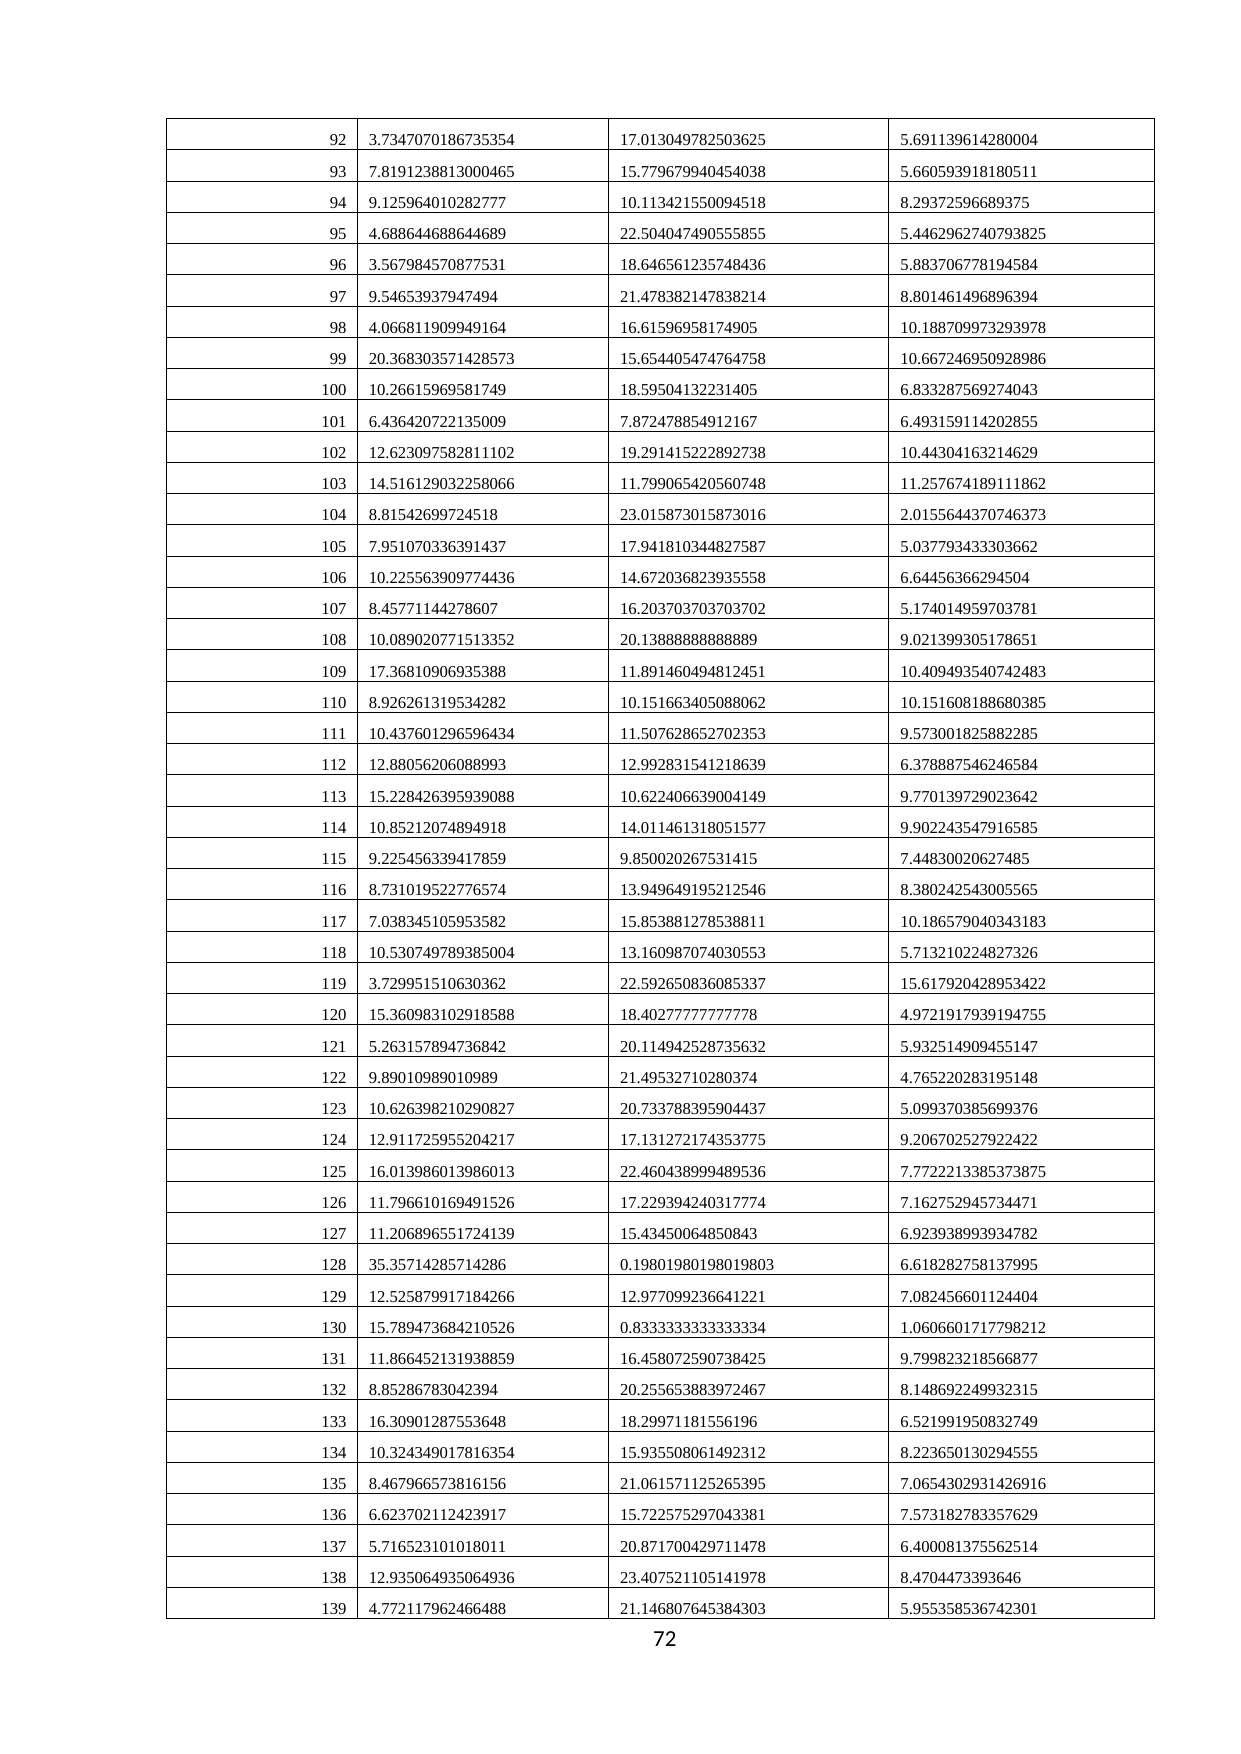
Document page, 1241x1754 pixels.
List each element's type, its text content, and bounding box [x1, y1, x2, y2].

table_cell 16.458072590738425 [609, 1338, 888, 1368]
table_cell 3.7347070186735354 [358, 119, 608, 149]
table_cell 10.186579040343183 [889, 900, 1154, 931]
table_cell 5.174014959703781 [889, 588, 1154, 618]
table_cell 6.623702112423917 [358, 1494, 608, 1524]
table_cell 15.617920428953422 [889, 963, 1154, 993]
table_cell 9.021399305178651 [889, 619, 1154, 649]
table_cell 133 [167, 1400, 357, 1431]
table_cell 135 [167, 1463, 357, 1493]
table_cell 11.206896551724139 [358, 1213, 608, 1243]
table_cell 12.623097582811102 [358, 432, 608, 462]
table_cell 15.654405474764758 [609, 338, 888, 368]
table_cell 9.902243547916585 [889, 807, 1154, 837]
table_cell 130 [167, 1307, 357, 1337]
table_cell 16.61596958174905 [609, 307, 888, 337]
table_cell 121 [167, 1025, 357, 1056]
table_cell 7.038345105953582 [358, 900, 608, 931]
table_cell 129 [167, 1275, 357, 1306]
table_cell 20.255653883972467 [609, 1369, 888, 1399]
table_cell 5.713210224827326 [889, 932, 1154, 962]
table_cell 8.380242543005565 [889, 869, 1154, 899]
table_cell 137 [167, 1525, 357, 1556]
table_cell 17.36810906935388 [358, 650, 608, 681]
table_cell 128 [167, 1244, 357, 1274]
table_cell 11.257674189111862 [889, 463, 1154, 493]
table_cell 8.223650130294555 [889, 1432, 1154, 1462]
table_cell 18.646561235748436 [609, 244, 888, 274]
table_cell 15.722575297043381 [609, 1494, 888, 1524]
table_cell 11.796610169491526 [358, 1182, 608, 1212]
table_cell 15.789473684210526 [358, 1307, 608, 1337]
table_cell 10.324349017816354 [358, 1432, 608, 1462]
table_cell 93 [167, 150, 357, 181]
table_cell 16.30901287553648 [358, 1400, 608, 1431]
table_cell 12.911725955204217 [358, 1119, 608, 1149]
table_cell 5.037793433303662 [889, 525, 1154, 556]
table_cell 131 [167, 1338, 357, 1368]
table_cell 21.478382147838214 [609, 275, 888, 306]
table_cell 10.85212074894918 [358, 807, 608, 837]
table_cell 117 [167, 900, 357, 931]
table_cell 9.770139729023642 [889, 775, 1154, 806]
table_cell 7.0654302931426916 [889, 1463, 1154, 1493]
table_cell 115 [167, 838, 357, 868]
table_cell 6.400081375562514 [889, 1525, 1154, 1556]
table_cell 15.228426395939088 [358, 775, 608, 806]
table_cell 21.49532710280374 [609, 1057, 888, 1087]
table_cell 12.977099236641221 [609, 1275, 888, 1306]
table_cell 138 [167, 1557, 357, 1587]
table_cell 0.19801980198019803 [609, 1244, 888, 1274]
table_cell 102 [167, 432, 357, 462]
table_cell 5.660593918180511 [889, 150, 1154, 181]
table_cell 5.099370385699376 [889, 1088, 1154, 1118]
table_cell 14.672036823935558 [609, 557, 888, 587]
table_cell 5.4462962740793825 [889, 213, 1154, 243]
table_cell 13.160987074030553 [609, 932, 888, 962]
table_cell 10.225563909774436 [358, 557, 608, 587]
table_cell 8.85286783042394 [358, 1369, 608, 1399]
table_cell 3.567984570877531 [358, 244, 608, 274]
table_cell 136 [167, 1494, 357, 1524]
table_cell 10.113421550094518 [609, 182, 888, 212]
table_cell 22.592650836085337 [609, 963, 888, 993]
table_cell 18.59504132231405 [609, 369, 888, 399]
table_cell 94 [167, 182, 357, 212]
table_cell 6.436420722135009 [358, 400, 608, 431]
table_cell 22.460438999489536 [609, 1150, 888, 1181]
table_cell 125 [167, 1150, 357, 1181]
table_cell 35.35714285714286 [358, 1244, 608, 1274]
table_cell 18.29971181556196 [609, 1400, 888, 1431]
table_cell 21.061571125265395 [609, 1463, 888, 1493]
table_cell 5.691139614280004 [889, 119, 1154, 149]
table_cell 17.131272174353775 [609, 1119, 888, 1149]
table_cell 103 [167, 463, 357, 493]
table_cell 111 [167, 713, 357, 743]
table_cell 16.013986013986013 [358, 1150, 608, 1181]
table_cell 5.263157894736842 [358, 1025, 608, 1056]
table_cell 114 [167, 807, 357, 837]
table_cell 106 [167, 557, 357, 587]
table_cell 9.125964010282777 [358, 182, 608, 212]
table_cell 108 [167, 619, 357, 649]
table_cell 113 [167, 775, 357, 806]
table_cell 10.409493540742483 [889, 650, 1154, 681]
table_cell 15.853881278538811 [609, 900, 888, 931]
table_cell 12.525879917184266 [358, 1275, 608, 1306]
table_cell 7.872478854912167 [609, 400, 888, 431]
table_cell 4.066811909949164 [358, 307, 608, 337]
table_cell 8.801461496896394 [889, 275, 1154, 306]
table_cell 6.521991950832749 [889, 1400, 1154, 1431]
table_cell 11.891460494812451 [609, 650, 888, 681]
table_cell 14.011461318051577 [609, 807, 888, 837]
table_cell 7.162752945734471 [889, 1182, 1154, 1212]
table_cell 95 [167, 213, 357, 243]
table_cell 9.89010989010989 [358, 1057, 608, 1087]
table_cell 20.114942528735632 [609, 1025, 888, 1056]
table_cell 105 [167, 525, 357, 556]
table_cell 16.203703703703702 [609, 588, 888, 618]
table_cell 7.082456601124404 [889, 1275, 1154, 1306]
table_cell 6.64456366294504 [889, 557, 1154, 587]
table_cell 109 [167, 650, 357, 681]
table_cell 4.688644688644689 [358, 213, 608, 243]
table_cell 126 [167, 1182, 357, 1212]
table_cell 5.932514909455147 [889, 1025, 1154, 1056]
table_cell 15.360983102918588 [358, 994, 608, 1024]
table_cell 10.622406639004149 [609, 775, 888, 806]
table_cell 8.148692249932315 [889, 1369, 1154, 1399]
table_cell 20.733788395904437 [609, 1088, 888, 1118]
table_cell 107 [167, 588, 357, 618]
table_cell 8.81542699724518 [358, 494, 608, 524]
table_cell 6.618282758137995 [889, 1244, 1154, 1274]
table_cell 10.26615969581749 [358, 369, 608, 399]
table_cell 11.507628652702353 [609, 713, 888, 743]
table_cell 8.45771144278607 [358, 588, 608, 618]
table_cell 17.229394240317774 [609, 1182, 888, 1212]
table_cell 139 [167, 1588, 357, 1618]
table_cell 10.626398210290827 [358, 1088, 608, 1118]
table_cell 9.206702527922422 [889, 1119, 1154, 1149]
table_cell 122 [167, 1057, 357, 1087]
table_cell 23.407521105141978 [609, 1557, 888, 1587]
table_cell 8.29372596689375 [889, 182, 1154, 212]
table_cell 132 [167, 1369, 357, 1399]
table_cell 22.504047490555855 [609, 213, 888, 243]
table_cell 8.4704473393646 [889, 1557, 1154, 1587]
table_cell 10.437601296596434 [358, 713, 608, 743]
table_cell 134 [167, 1432, 357, 1462]
table_cell 7.573182783357629 [889, 1494, 1154, 1524]
table_cell 3.729951510630362 [358, 963, 608, 993]
table_cell 7.8191238813000465 [358, 150, 608, 181]
table_cell 12.88056206088993 [358, 744, 608, 774]
table_cell 104 [167, 494, 357, 524]
table_cell 7.44830020627485 [889, 838, 1154, 868]
table_cell 10.151608188680385 [889, 682, 1154, 712]
table_cell 0.8333333333333334 [609, 1307, 888, 1337]
table_cell 10.089020771513352 [358, 619, 608, 649]
table_cell 98 [167, 307, 357, 337]
table_cell 12.992831541218639 [609, 744, 888, 774]
table_cell 10.188709973293978 [889, 307, 1154, 337]
table_cell 97 [167, 275, 357, 306]
table_cell 10.151663405088062 [609, 682, 888, 712]
table_cell 10.667246950928986 [889, 338, 1154, 368]
table_cell 17.013049782503625 [609, 119, 888, 149]
table_cell 4.765220283195148 [889, 1057, 1154, 1087]
table_cell 4.772117962466488 [358, 1588, 608, 1618]
table_cell 8.467966573816156 [358, 1463, 608, 1493]
table_cell 13.949649195212546 [609, 869, 888, 899]
table_cell 9.54653937947494 [358, 275, 608, 306]
table_cell 11.866452131938859 [358, 1338, 608, 1368]
table_cell 101 [167, 400, 357, 431]
table_cell 6.923938993934782 [889, 1213, 1154, 1243]
table_cell 119 [167, 963, 357, 993]
table_cell 7.951070336391437 [358, 525, 608, 556]
table_cell 10.530749789385004 [358, 932, 608, 962]
table_cell 9.799823218566877 [889, 1338, 1154, 1368]
table_cell 6.378887546246584 [889, 744, 1154, 774]
table_cell 99 [167, 338, 357, 368]
table_cell 17.941810344827587 [609, 525, 888, 556]
table_cell 15.779679940454038 [609, 150, 888, 181]
table_cell 20.871700429711478 [609, 1525, 888, 1556]
table_cell 19.291415222892738 [609, 432, 888, 462]
table_cell 118 [167, 932, 357, 962]
table_cell 100 [167, 369, 357, 399]
table_cell 124 [167, 1119, 357, 1149]
table_cell 1.0606601717798212 [889, 1307, 1154, 1337]
table_cell 5.883706778194584 [889, 244, 1154, 274]
table_cell 18.40277777777778 [609, 994, 888, 1024]
table_cell 120 [167, 994, 357, 1024]
table_cell 8.731019522776574 [358, 869, 608, 899]
table_cell 4.9721917939194755 [889, 994, 1154, 1024]
table_cell 10.44304163214629 [889, 432, 1154, 462]
table_cell 20.13888888888889 [609, 619, 888, 649]
table_cell 116 [167, 869, 357, 899]
table_cell 123 [167, 1088, 357, 1118]
table_cell 9.573001825882285 [889, 713, 1154, 743]
table_cell 112 [167, 744, 357, 774]
table_cell 7.7722213385373875 [889, 1150, 1154, 1181]
table_cell 23.015873015873016 [609, 494, 888, 524]
table_cell 9.225456339417859 [358, 838, 608, 868]
table_cell 11.799065420560748 [609, 463, 888, 493]
table_cell 8.926261319534282 [358, 682, 608, 712]
table_cell 6.833287569274043 [889, 369, 1154, 399]
table_cell 21.146807645384303 [609, 1588, 888, 1618]
table_cell 2.0155644370746373 [889, 494, 1154, 524]
table_cell 12.935064935064936 [358, 1557, 608, 1587]
table_cell 20.368303571428573 [358, 338, 608, 368]
table_cell 92 [167, 119, 357, 149]
table_cell 96 [167, 244, 357, 274]
table_cell 14.516129032258066 [358, 463, 608, 493]
table_cell 9.850020267531415 [609, 838, 888, 868]
table_cell 110 [167, 682, 357, 712]
table_cell 15.43450064850843 [609, 1213, 888, 1243]
table_cell 5.716523101018011 [358, 1525, 608, 1556]
table_cell 127 [167, 1213, 357, 1243]
table_cell 6.493159114202855 [889, 400, 1154, 431]
table_cell 15.935508061492312 [609, 1432, 888, 1462]
table_cell 5.955358536742301 [889, 1588, 1154, 1618]
